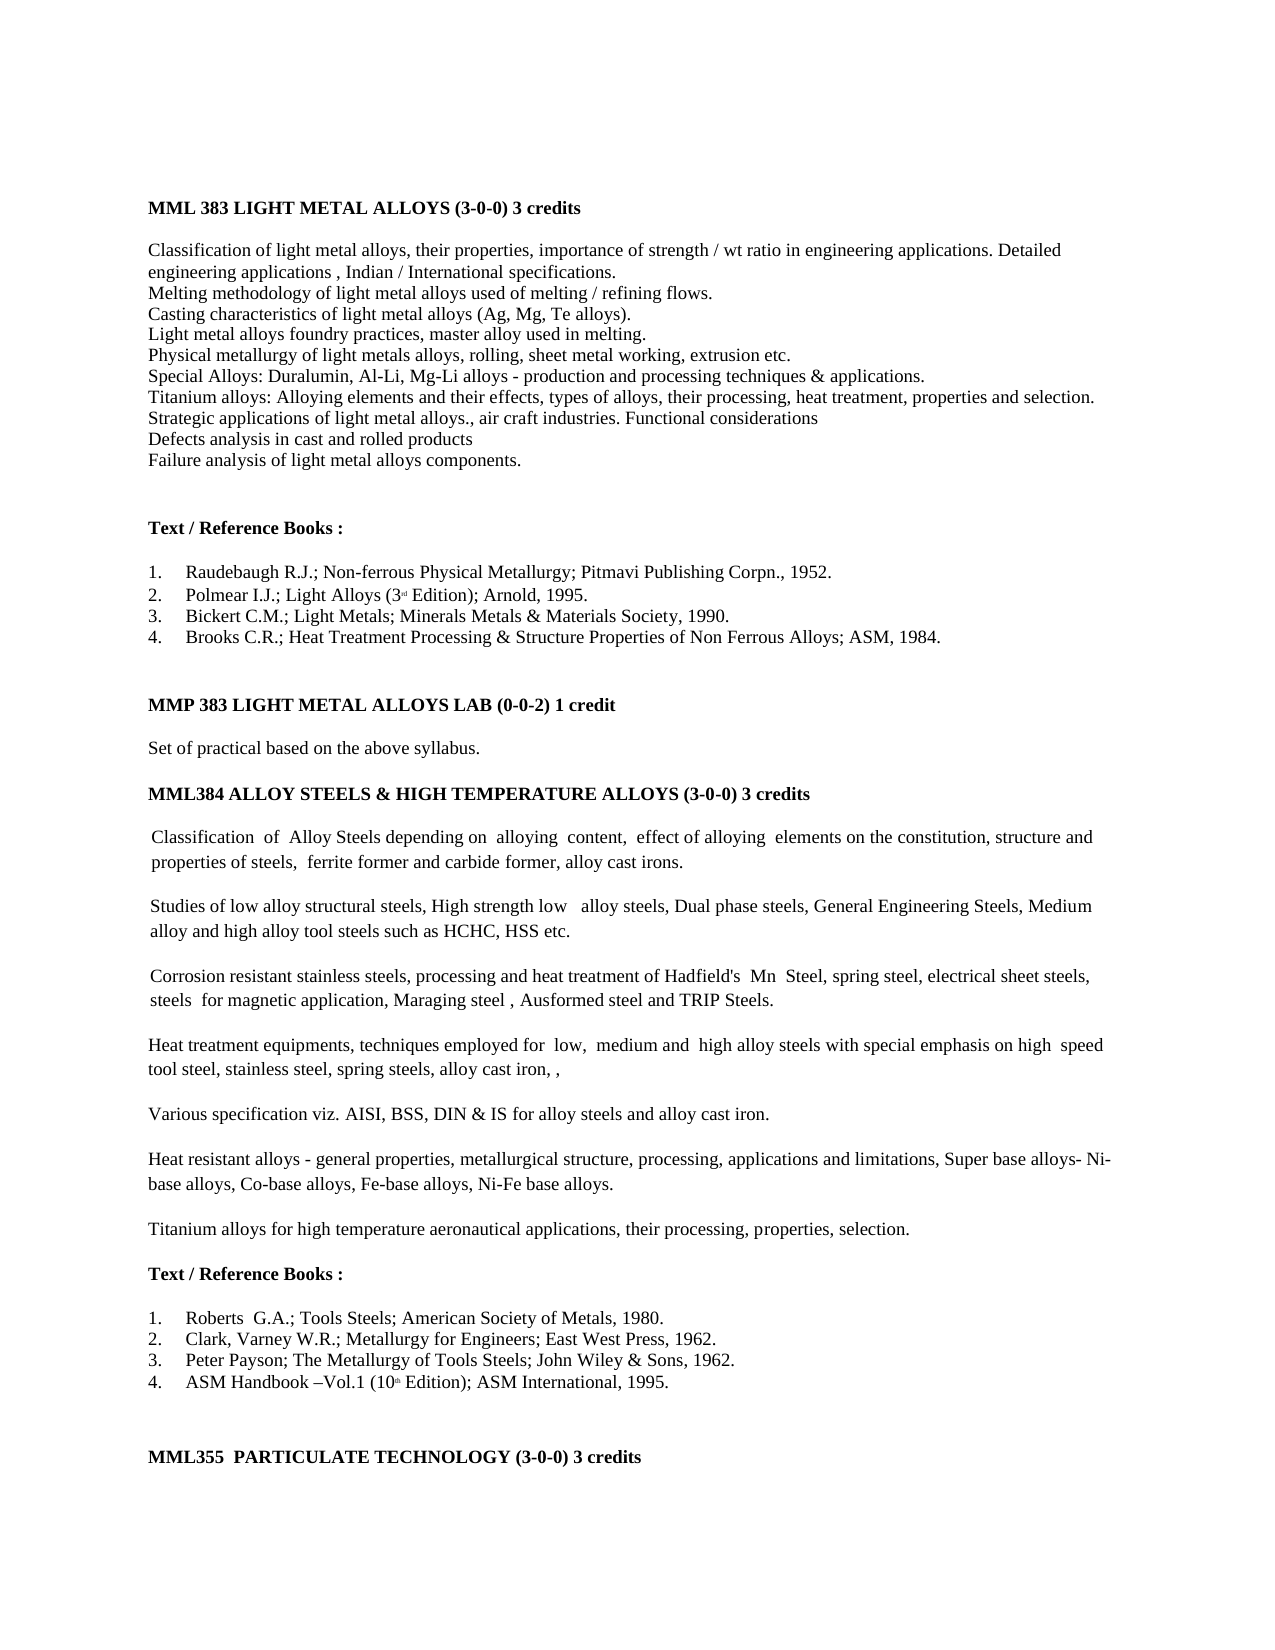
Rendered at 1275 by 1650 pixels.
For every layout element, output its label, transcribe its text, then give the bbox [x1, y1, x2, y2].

text Classification of light metal alloys, their properties, importance of strength / wt ratio in engineering applications. Detailed engineering applications , Indian / International specifications. [148, 240, 1109, 283]
text Various specification viz. AISI, BSS, DIN & IS for alloy steels and alloy cast iron. [148, 1104, 1223, 1124]
text Casting characteristics of light metal alloys (Ag, Mg, Te alloys). [148, 303, 1223, 324]
text MML384 ALLOY STEELS & HIGH TEMPERATURE ALLOYS (3-0-0) 3 credits [148, 784, 1223, 805]
text 2. Clark, Varney W.R.; Metallurgy for Engineers; East West Press, 1962. [148, 1329, 1223, 1350]
text Corrosion resistant stainless steels, processing and heat treatment of Hadfield's Mn Steel, spring steel, electrical sheet steels, steels for magnetic application, Maraging steel , Ausformed steel and TRIP Steels. [150, 962, 1123, 1012]
text 3. Peter Payson; The Metallurgy of Tools Steels; John Wiley & Sons, 1962. 4. ASM Handbook –Vol.1 (10th Edition); ASM International, 1995. [148, 1350, 1123, 1393]
text 1. Roberts G.A.; Tools Steels; American Society of Metals, 1980. [148, 1308, 1223, 1329]
text Titanium alloys for high temperature aeronautical applications, their processing, properties, selection. [148, 1218, 1223, 1239]
text Set of practical based on the above syllabus. [148, 738, 1223, 759]
text Classification of Alloy Steels depending on alloying content, effect of alloying elements on the constitution, structure and properties of steels, ferrite former and carbide former, alloy cast irons. [151, 824, 1123, 874]
text 2. Polmear I.J.; Light Alloys (3rd Edition); Arnold, 1995. [148, 582, 1223, 606]
text 4. Brooks C.R.; Heat Treatment Processing & Structure Properties of Non Ferrous Alloys; ASM, 1984. [148, 627, 1223, 647]
text Defects analysis in cast and rolled products [148, 429, 1223, 450]
text Text / Reference Books : [148, 1264, 1223, 1285]
text 1. Raudebaugh R.J.; Non-ferrous Physical Metallurgy; Pitmavi Publishing Corpn., 1952. [148, 561, 1223, 582]
text Melting methodology of light metal alloys used of melting / refining flows. [148, 283, 1223, 303]
text Studies of low alloy structural steels, High strength low alloy steels, Dual phase steels, General Engineering Steels, Medium alloy and high alloy tool steels such as HCHC, HSS etc. [150, 893, 1123, 943]
text Heat treatment equipments, techniques employed for low, medium and high alloy steels with special emphasis on high speed tool steel, stainless steel, spring steels, alloy cast iron, , [148, 1031, 1123, 1081]
text MMP 383 LIGHT METAL ALLOYS LAB (0-0-2) 1 credit [148, 694, 1223, 715]
text 3. Bickert C.M.; Light Metals; Minerals Metals & Materials Society, 1990. [148, 606, 1223, 627]
text Text / Reference Books : [148, 518, 1223, 538]
text Heat resistant alloys - general properties, metallurgical structure, processing, applications and limitations, Super base alloys- Ni- base alloys, Co-base alloys, Fe-base alloys, Ni-Fe base alloys. [148, 1146, 1123, 1196]
text Titanium alloys: Alloying elements and their effects, types of alloys, their processing, heat treatment, properties and selection. Strategic applications of light metal alloys., air craft industries. Functional considerations [148, 386, 1109, 429]
text Failure analysis of light metal alloys components. [148, 450, 1223, 471]
text Physical metallurgy of light metals alloys, rolling, sheet metal working, extrusion etc. [148, 345, 1223, 366]
text MML355 PARTICULATE TECHNOLOGY (3-0-0) 3 credits [148, 1447, 1223, 1468]
text Light metal alloys foundry practices, master alloy used in melting. [148, 324, 1223, 345]
text MML 383 LIGHT METAL ALLOYS (3-0-0) 3 credits [148, 198, 1223, 218]
text Special Alloys: Duralumin, Al-Li, Mg-Li alloys - production and processing techniques & applications. [148, 366, 1223, 386]
